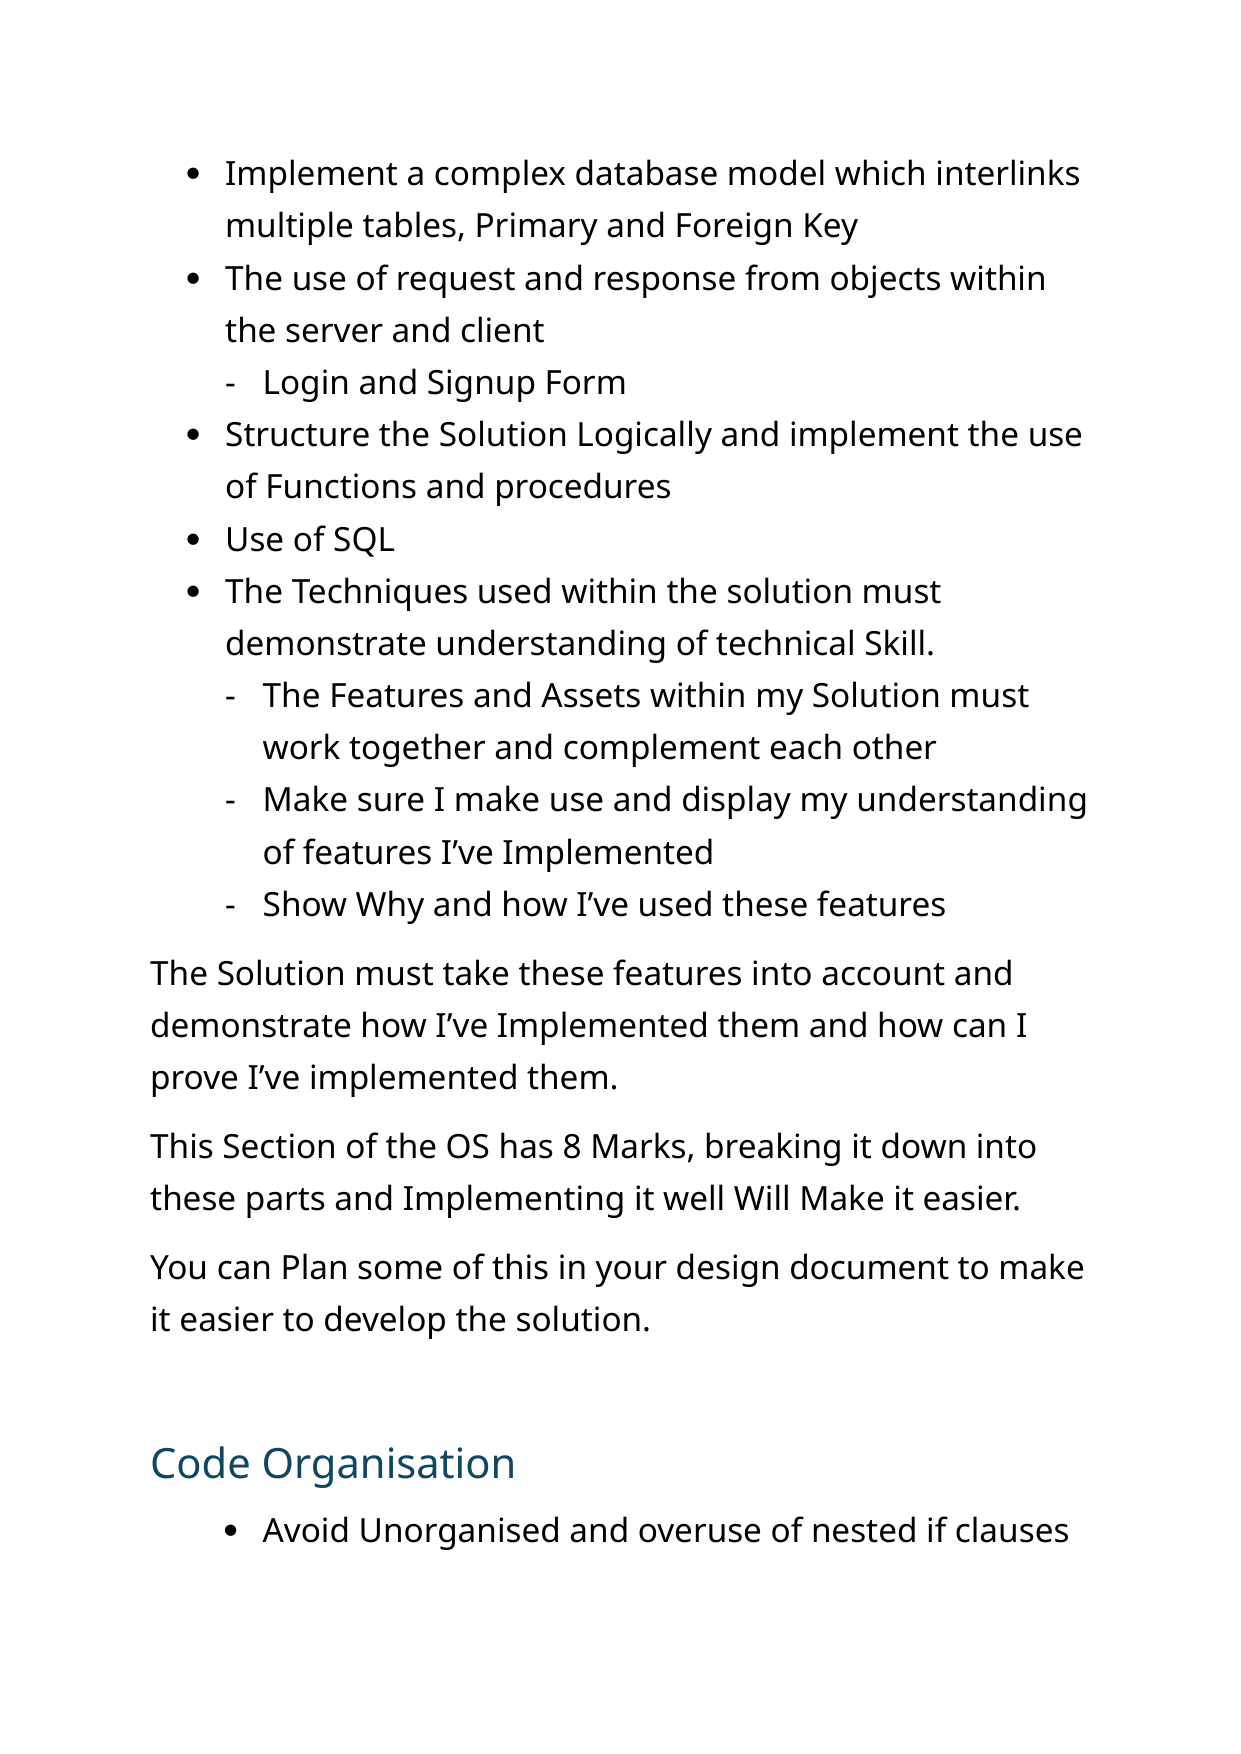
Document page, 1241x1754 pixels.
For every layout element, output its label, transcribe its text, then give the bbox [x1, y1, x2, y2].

list Make sure I make use and display my understanding of features I’ve Implemented [225, 776, 1090, 874]
text This Section of the OS has 8 Marks, breaking it down into these parts and Implementing it well Will Make it easier. [150, 1123, 1090, 1220]
list Implement a complex database model which interlinks multiple tables, Primary and Foreign Key [187, 150, 1090, 248]
list The use of request and response from objects within the server and client [187, 254, 1090, 352]
text You can Plan some of this in your design document to make it easier to develop the solution. [150, 1244, 1090, 1341]
list The Techniques used within the solution must demonstrate understanding of technical Skill. [187, 567, 1090, 665]
list Avoid Unorganised and overuse of nested if clauses [225, 1507, 1090, 1553]
list The Features and Assets within my Solution must work together and complement each other [225, 672, 1090, 769]
list Structure the Solution Logically and implement the use of Functions and procedures [187, 411, 1090, 508]
subtitle Code Organisation [150, 1434, 1090, 1490]
list Login and Signup Form [225, 359, 1090, 404]
list Show Why and how I’ve used these features [225, 881, 1090, 926]
text The Solution must take these features into account and demonstrate how I’ve Implemented them and how can I prove I’ve implemented them. [150, 949, 1090, 1099]
list Use of SQL [187, 515, 1090, 561]
